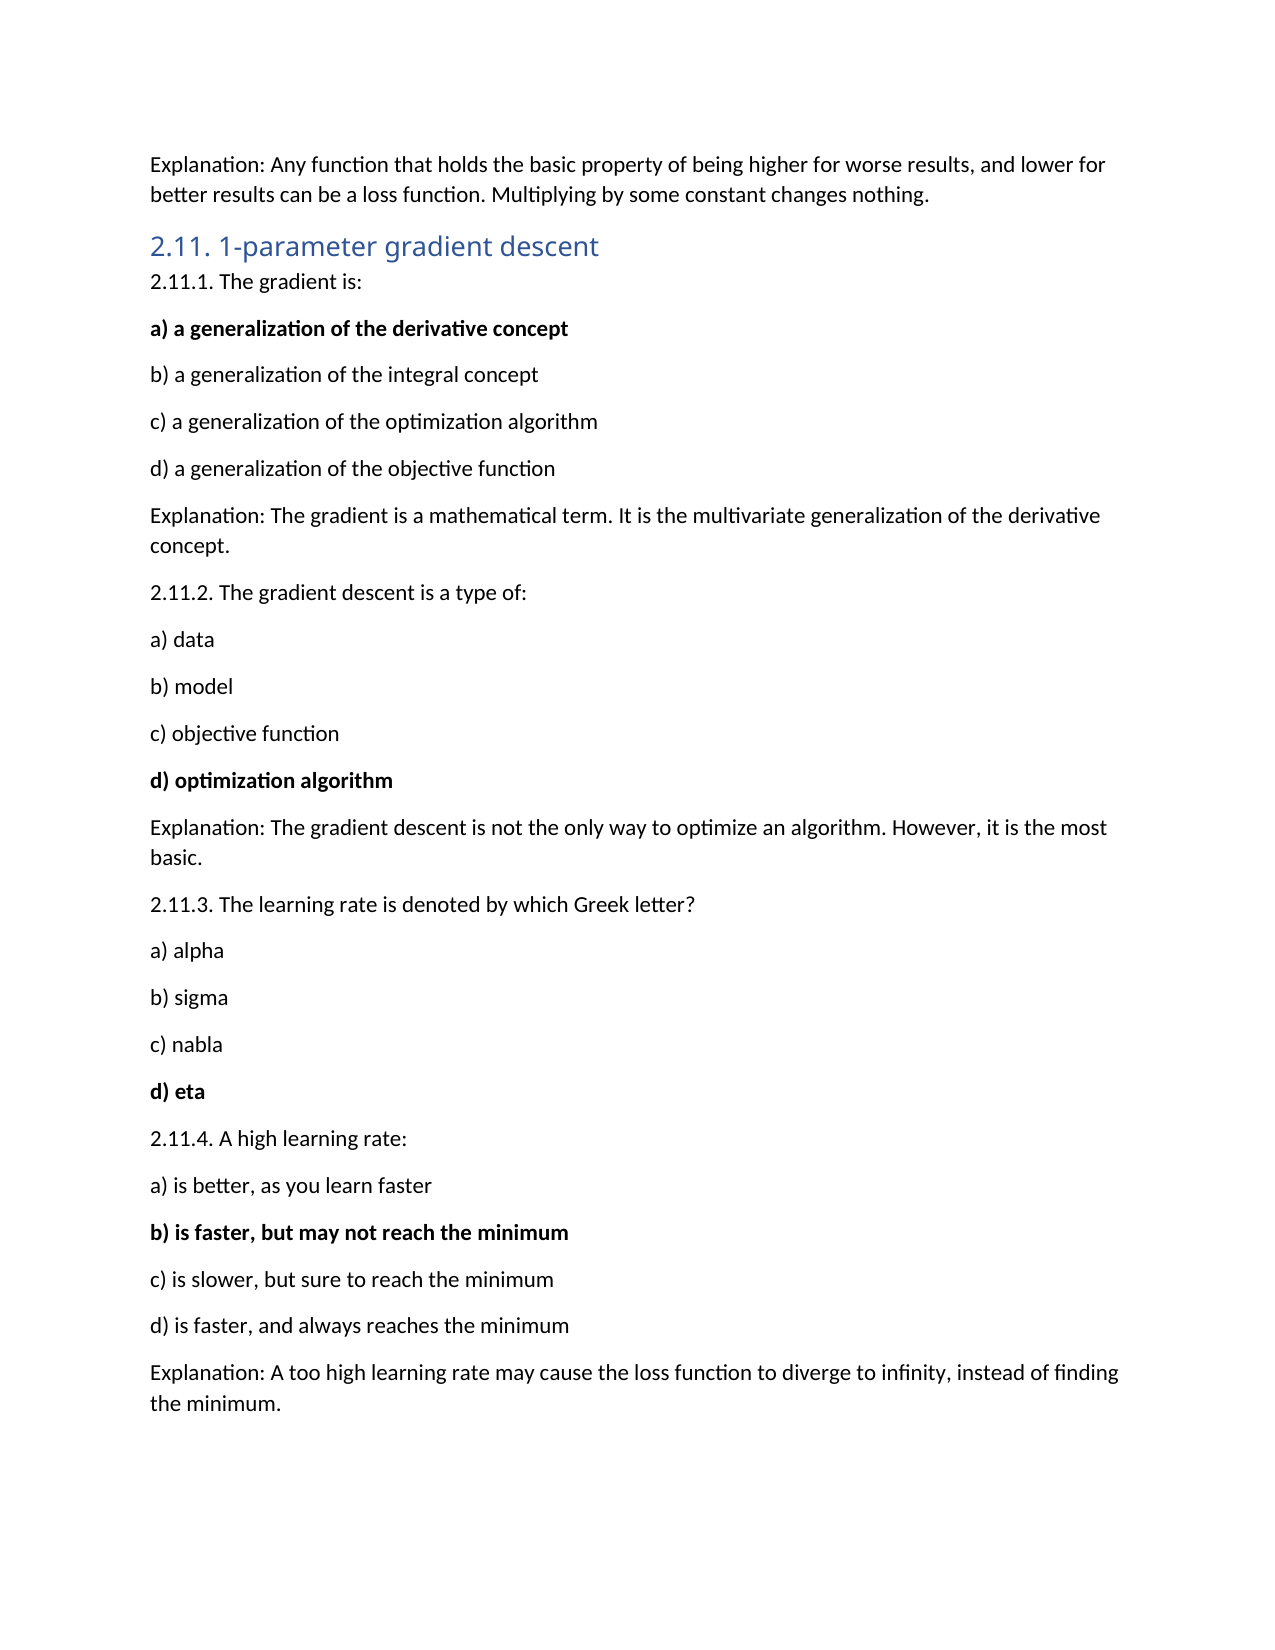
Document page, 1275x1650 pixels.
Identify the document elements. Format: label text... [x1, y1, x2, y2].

text d) optimization algorithm [150, 766, 1125, 794]
text b) is faster, but may not reach the minimum [150, 1218, 1125, 1246]
text a) data [150, 625, 1125, 653]
text 2.11.3. The learning rate is denoted by which Greek letter? [150, 890, 1125, 918]
text Explanation: Any function that holds the basic property of being higher for worse results, and lower for better results can be a loss function. Multiplying by some constant changes nothing. [150, 150, 1125, 208]
text d) eta [150, 1077, 1125, 1105]
text 2.11.1. The gradient is: [150, 267, 1125, 295]
text b) model [150, 672, 1125, 700]
text b) sigma [150, 983, 1125, 1012]
text 2.11.4. A high learning rate: [150, 1124, 1125, 1152]
text d) a generalization of the objective function [150, 454, 1125, 482]
text Explanation: The gradient is a mathematical term. It is the multivariate generalization of the derivative concept. [150, 501, 1125, 559]
subtitle 2.11. 1-parameter gradient descent [150, 227, 1125, 264]
text c) is slower, but sure to reach the minimum [150, 1265, 1125, 1293]
text c) objective function [150, 719, 1125, 747]
text a) is better, as you learn faster [150, 1171, 1125, 1199]
text 2.11.2. The gradient descent is a type of: [150, 578, 1125, 606]
text c) a generalization of the optimization algorithm [150, 407, 1125, 436]
text c) nabla [150, 1030, 1125, 1058]
text a) a generalization of the derivative concept [150, 314, 1125, 342]
text Explanation: A too high learning rate may cause the loss function to diverge to infinity, instead of finding the minimum. [150, 1358, 1125, 1417]
text b) a generalization of the integral concept [150, 361, 1125, 389]
text a) alpha [150, 937, 1125, 965]
text d) is faster, and always reaches the minimum [150, 1312, 1125, 1340]
text Explanation: The gradient descent is not the only way to optimize an algorithm. However, it is the most basic. [150, 813, 1125, 871]
